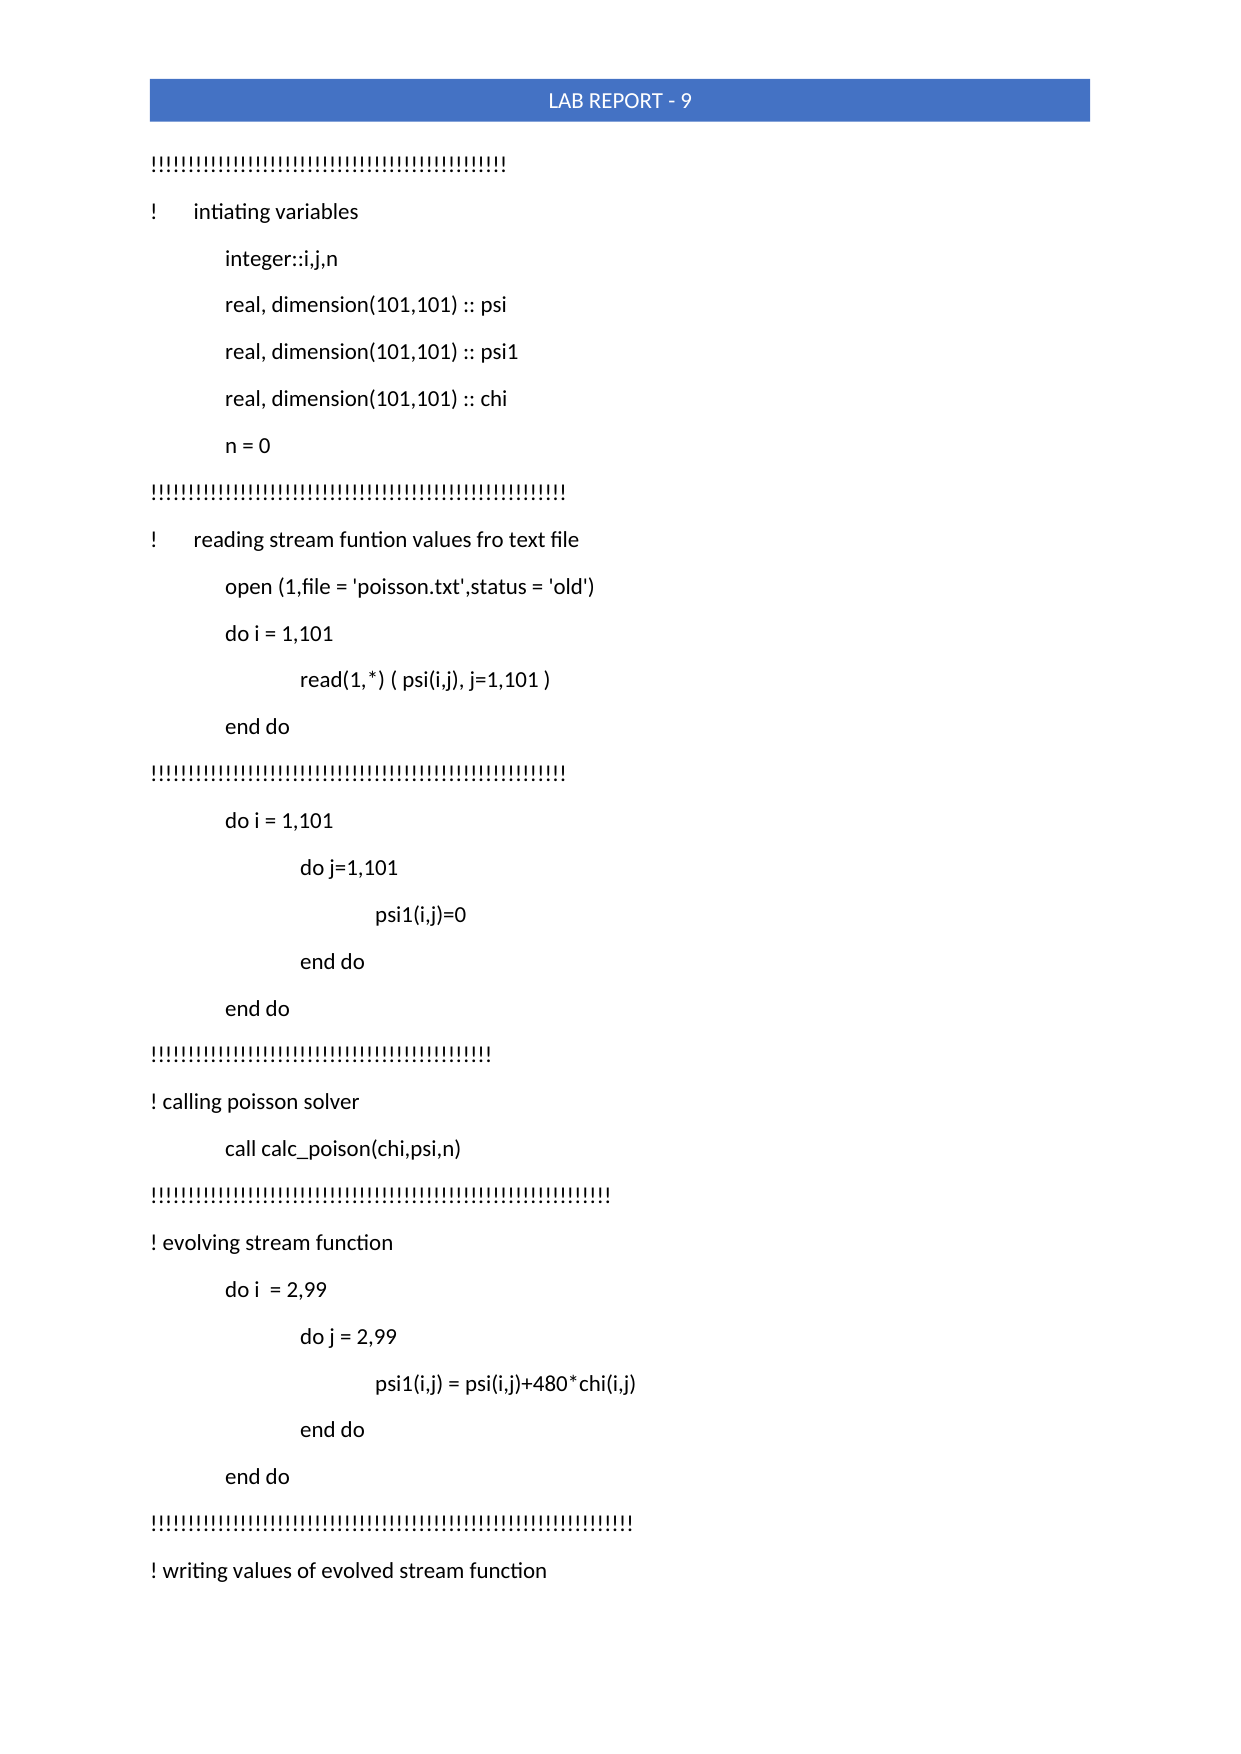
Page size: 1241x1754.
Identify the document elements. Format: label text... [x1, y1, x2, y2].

text end do [150, 994, 1090, 1022]
text real, dimension(101,101) :: psi [150, 291, 1090, 319]
text end do [150, 947, 1090, 975]
text ! evolving stream function [150, 1228, 1090, 1256]
text ! writing values of evolved stream function [150, 1556, 1090, 1584]
text real, dimension(101,101) :: chi [150, 384, 1090, 412]
text psi1(i,j)=0 [150, 900, 1090, 928]
text read(1,*) ( psi(i,j), j=1,101 ) [150, 666, 1090, 694]
text end do [150, 1462, 1090, 1491]
text do i = 1,101 [150, 806, 1090, 834]
text do i = 2,99 [150, 1275, 1090, 1303]
text real, dimension(101,101) :: psi1 [150, 337, 1090, 366]
text !!!!!!!!!!!!!!!!!!!!!!!!!!!!!!!!!!!!!!!!!!!!!!!!!!!!!!!!!!!!!!!!! [150, 1509, 1090, 1537]
text psi1(i,j) = psi(i,j)+480*chi(i,j) [150, 1369, 1090, 1397]
text do j = 2,99 [150, 1322, 1090, 1350]
text !!!!!!!!!!!!!!!!!!!!!!!!!!!!!!!!!!!!!!!!!!!!!!!!!!!!!!!!!!!!!! [150, 1181, 1090, 1209]
text do i = 1,101 [150, 619, 1090, 647]
text end do [150, 712, 1090, 741]
text call calc_poison(chi,psi,n) [150, 1134, 1090, 1162]
text !!!!!!!!!!!!!!!!!!!!!!!!!!!!!!!!!!!!!!!!!!!!!!!! [150, 150, 1090, 178]
text !!!!!!!!!!!!!!!!!!!!!!!!!!!!!!!!!!!!!!!!!!!!!!!!!!!!!!!! [150, 478, 1090, 506]
text n = 0 [150, 431, 1090, 459]
text !!!!!!!!!!!!!!!!!!!!!!!!!!!!!!!!!!!!!!!!!!!!!! [150, 1041, 1090, 1069]
text ! calling poisson solver [150, 1087, 1090, 1116]
text ! reading stream funtion values fro text file [150, 525, 1090, 553]
text open (1,file = 'poisson.txt',status = 'old') [150, 572, 1090, 600]
text end do [150, 1416, 1090, 1444]
text integer::i,j,n [150, 244, 1090, 272]
text !!!!!!!!!!!!!!!!!!!!!!!!!!!!!!!!!!!!!!!!!!!!!!!!!!!!!!!! [150, 759, 1090, 787]
text ! intiating variables [150, 197, 1090, 225]
text do j=1,101 [150, 853, 1090, 881]
